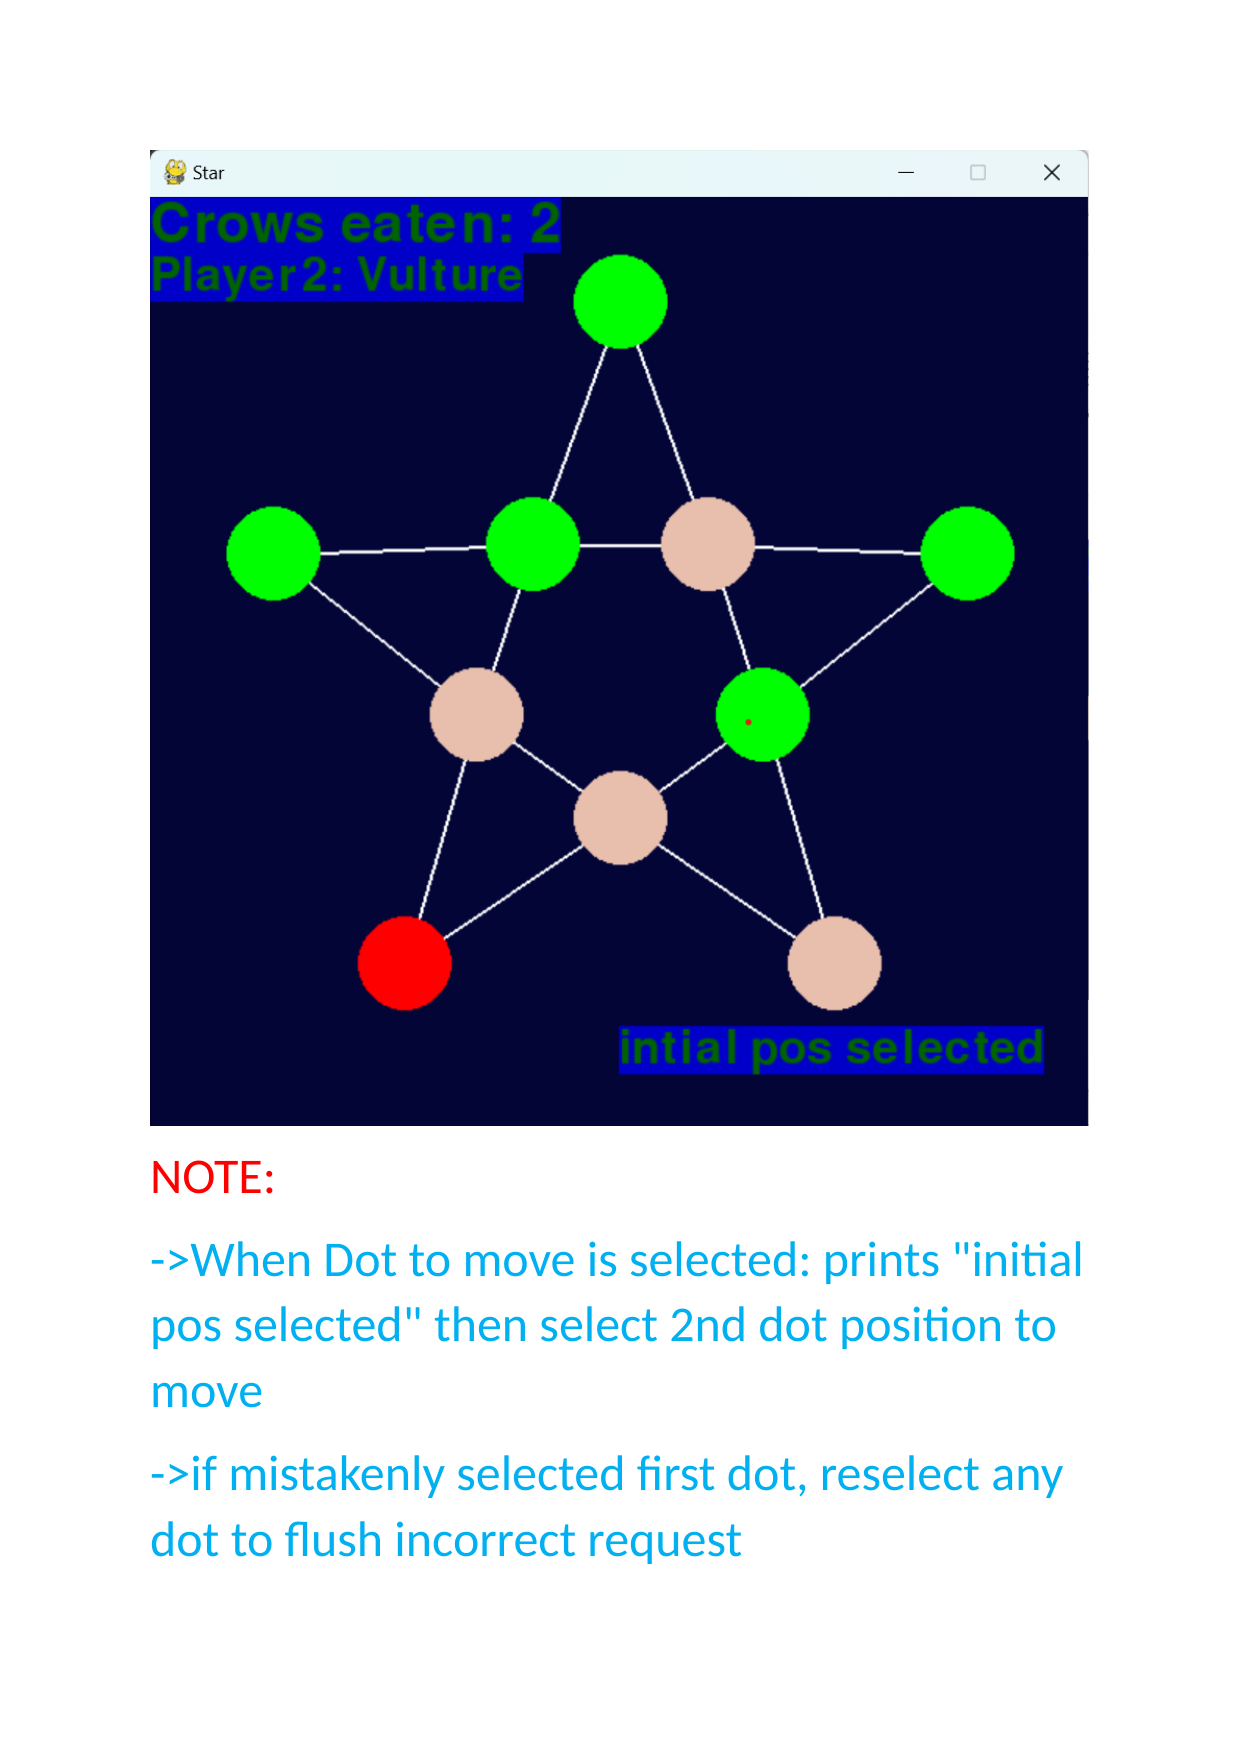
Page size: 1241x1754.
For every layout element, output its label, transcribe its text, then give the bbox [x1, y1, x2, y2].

text ->When Dot to move is selected: prints "initial pos selected" then select 2nd dot position to move [150, 1227, 1090, 1420]
picture [150, 150, 1089, 1126]
text NOTE: [150, 1145, 1090, 1206]
text ->if mistakenly selected first dot, reselect any dot to flush incorrect request [150, 1442, 1090, 1568]
